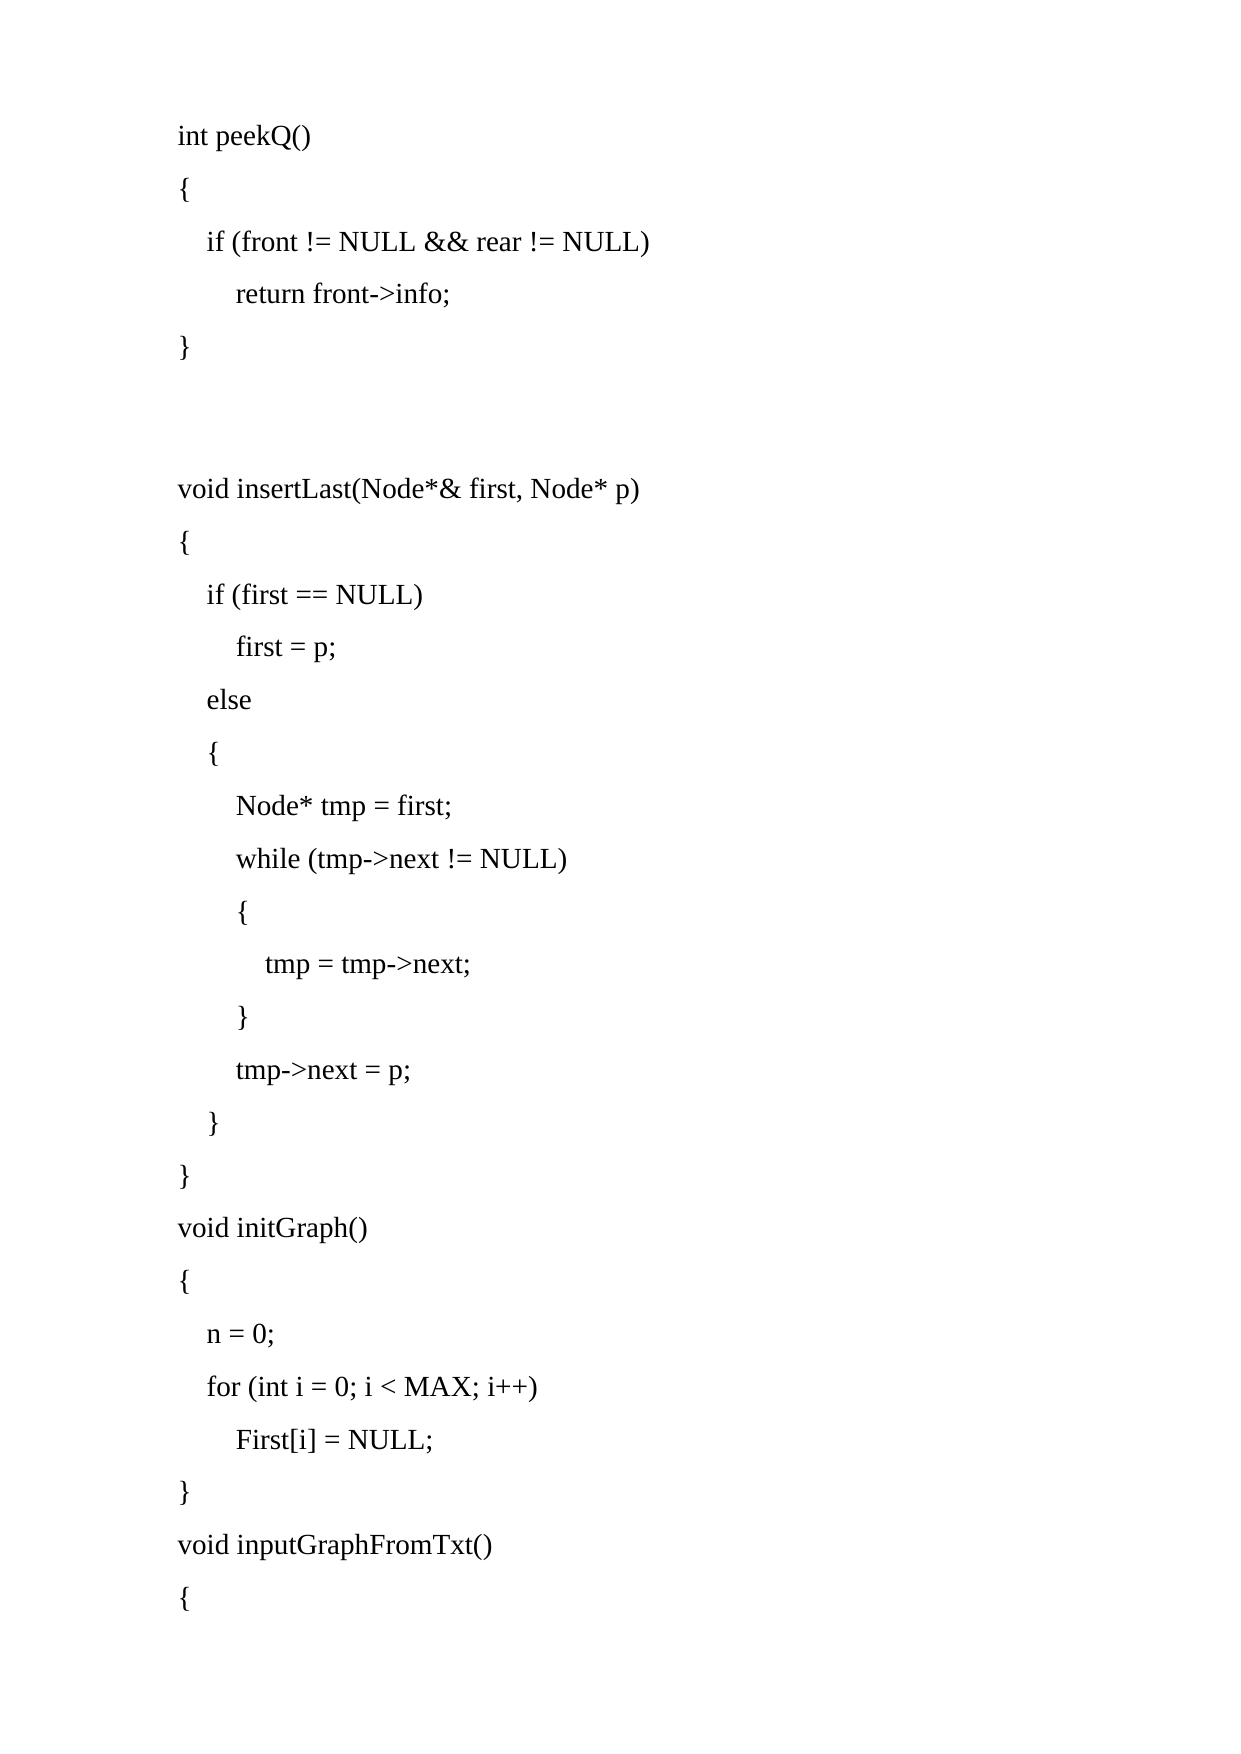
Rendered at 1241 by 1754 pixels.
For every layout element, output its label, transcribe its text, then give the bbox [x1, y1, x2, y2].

text { [177, 1263, 1122, 1297]
text if (front != NULL && rear != NULL) [177, 224, 1122, 257]
text while (tmp->next != NULL) [177, 841, 1122, 874]
text } [177, 1474, 1122, 1508]
text void insertLast(Node*& first, Node* p) [177, 471, 1122, 505]
text } [177, 999, 1122, 1033]
text { [177, 894, 1122, 927]
text if (first == NULL) [177, 577, 1122, 610]
text } [177, 1105, 1122, 1138]
text } [177, 1158, 1122, 1191]
text void initGraph() [177, 1211, 1122, 1244]
text n = 0; [177, 1316, 1122, 1350]
text int peekQ() [177, 118, 1122, 152]
text void inputGraphFromTxt() [177, 1527, 1122, 1561]
text { [177, 524, 1122, 557]
text Node* tmp = first; [177, 788, 1122, 822]
text First[i] = NULL; [177, 1422, 1122, 1455]
text return front->info; [177, 277, 1122, 310]
text } [177, 329, 1122, 363]
text else [177, 682, 1122, 716]
text tmp->next = p; [177, 1052, 1122, 1086]
text { [177, 735, 1122, 769]
text first = p; [177, 629, 1122, 663]
text for (int i = 0; i < MAX; i++) [177, 1369, 1122, 1402]
text { [177, 1580, 1122, 1614]
text tmp = tmp->next; [177, 946, 1122, 980]
text { [177, 171, 1122, 204]
